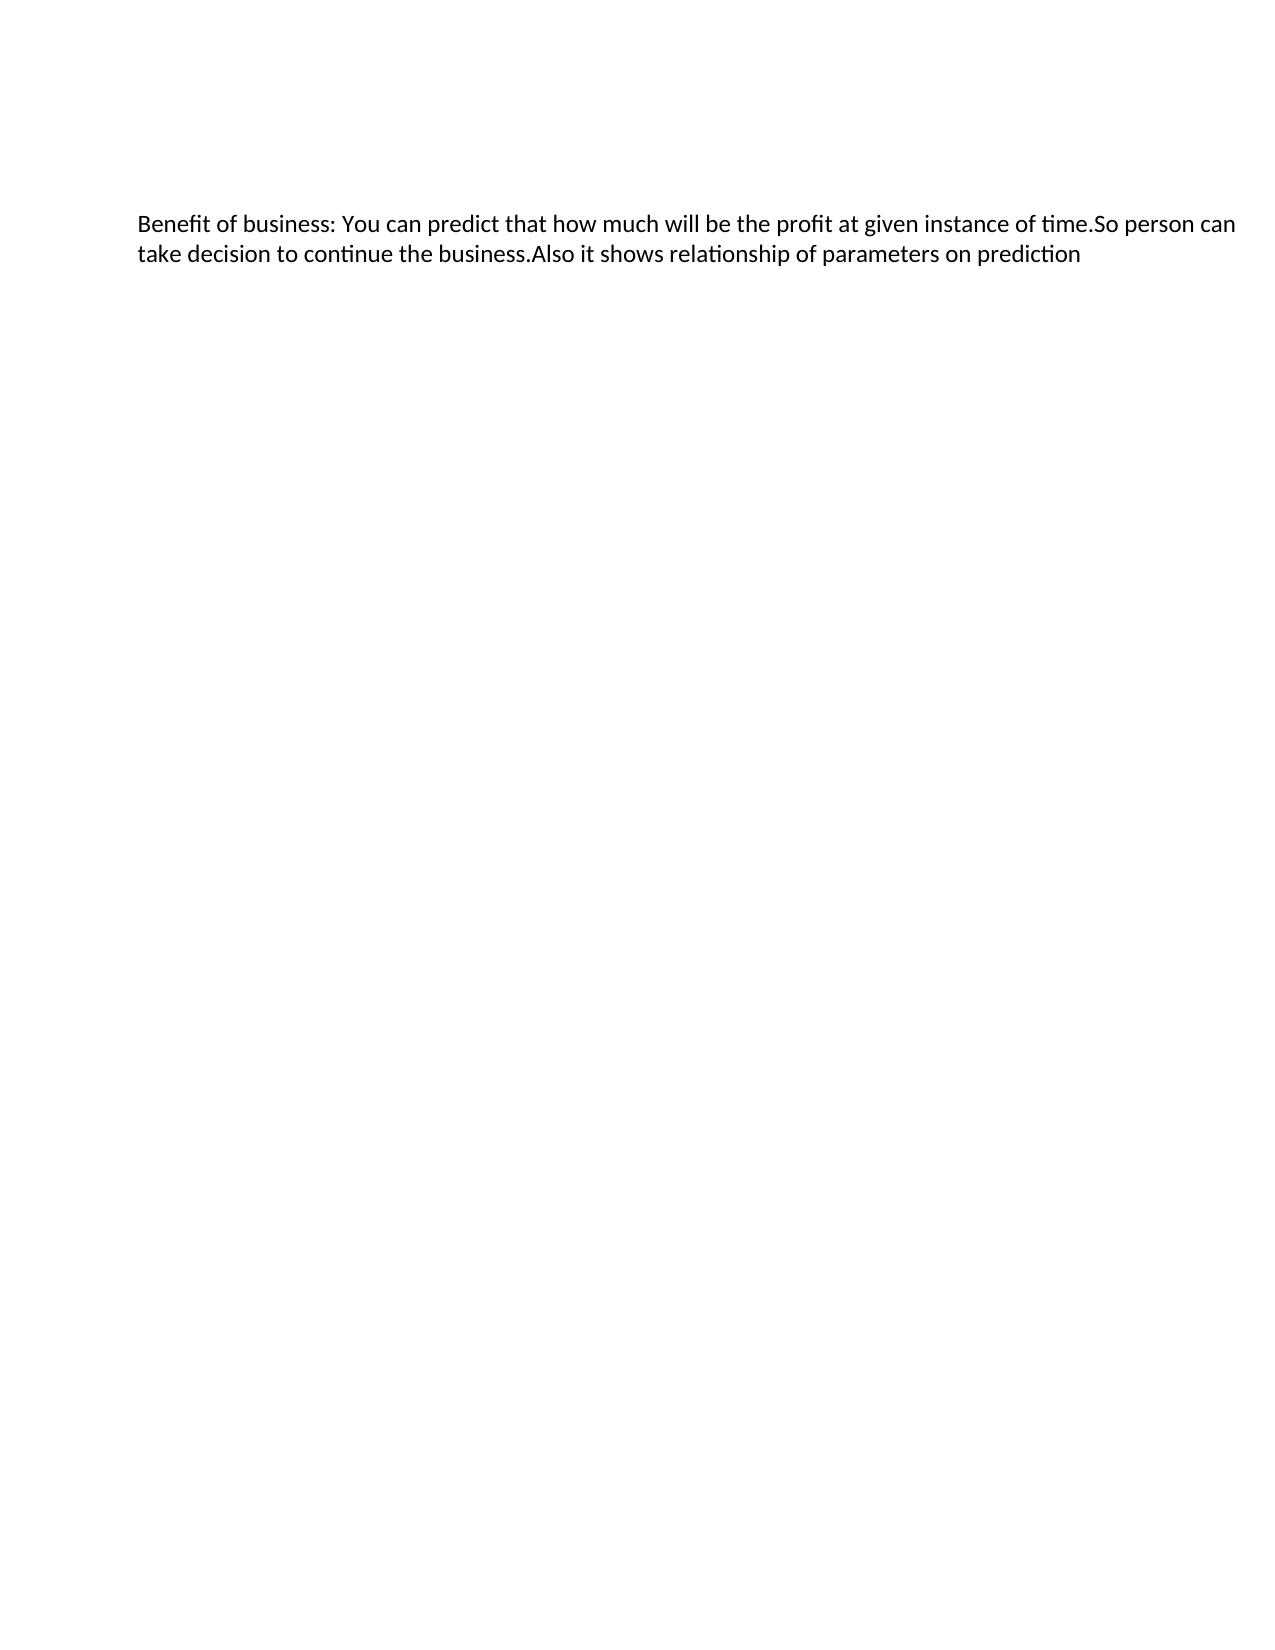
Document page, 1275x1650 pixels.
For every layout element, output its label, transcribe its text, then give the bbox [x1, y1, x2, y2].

text Benefit of business: You can predict that how much will be the profit at given instance of time.So person can take decision to continue the business.Also it shows relationship of parameters on prediction [137, 208, 1239, 269]
